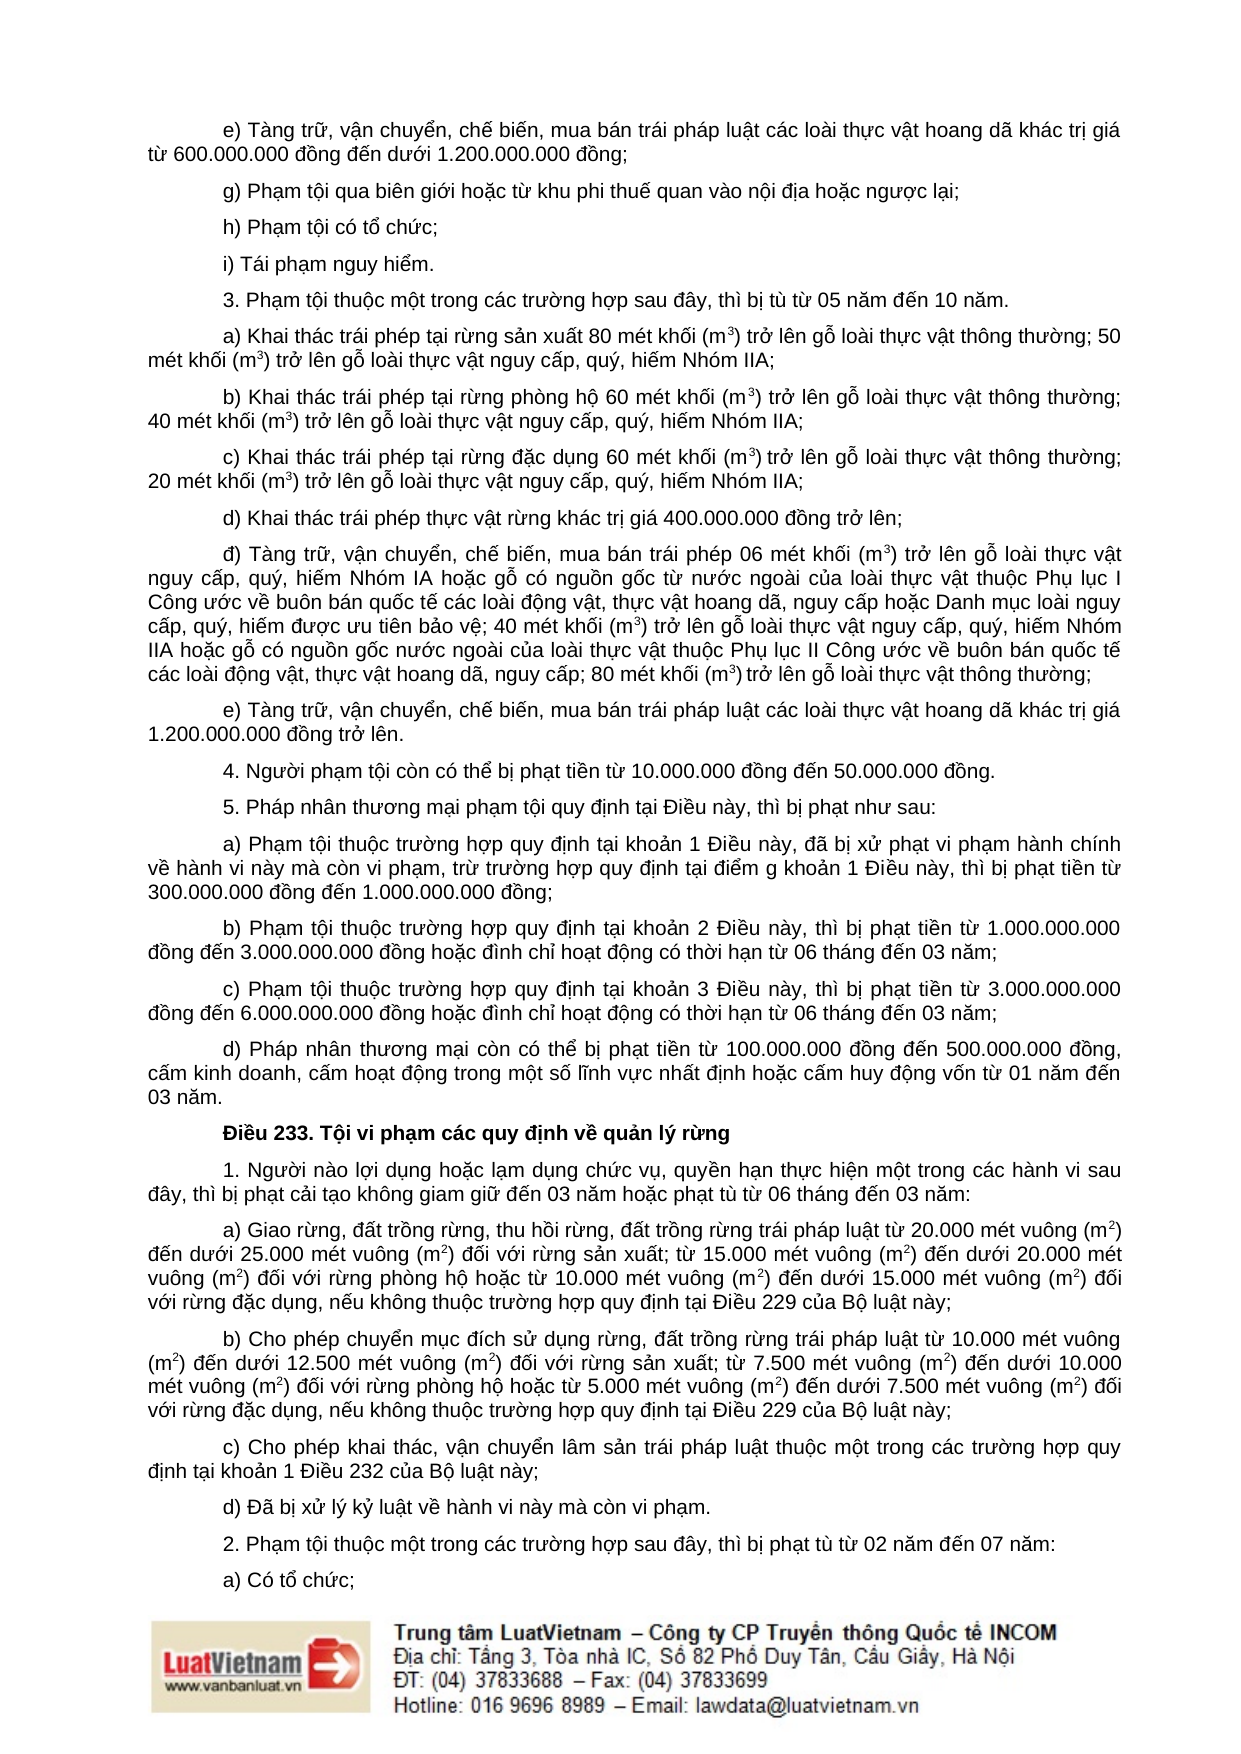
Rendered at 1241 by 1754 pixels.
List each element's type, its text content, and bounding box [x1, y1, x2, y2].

text đ) Tàng trữ, vận chuyển, chế biến, mua bán trái phép 06 mét khối (m3) trở lên gỗ loài thực vật nguy cấp, quý, hiếm Nhóm IA hoặc gỗ có nguồn gốc từ nước ngoài của loài thực vật thuộc Phụ lục I Công ước về buôn bán quốc tế các loài động vật, thực vật hoang dã, nguy cấp hoặc Danh mục loài nguy cấp, quý, hiếm được ưu tiên bảo vệ; 40 mét khối (m3) trở lên gỗ loài thực vật nguy cấp, quý, hiếm Nhóm IIA hoặc gỗ có nguồn gốc nước ngoài của loài thực vật thuộc Phụ lục II Công ước về buôn bán quốc tế các loài động vật, thực vật hoang dã, nguy cấp; 80 mét khối (m3) trở lên gỗ loài thực vật thông thường; [148, 542, 1122, 686]
text b) Cho phép chuyển mục đích sử dụng rừng, đất trồng rừng trái pháp luật từ 10.000 mét vuông (m2) đến dưới 12.500 mét vuông (m2) đối với rừng sản xuất; từ 7.500 mét vuông (m2) đến dưới 10.000 mét vuông (m2) đối với rừng phòng hộ hoặc từ 5.000 mét vuông (m2) đến dưới 7.500 mét vuông (m2) đối với rừng đặc dụng, nếu không thuộc trường hợp quy định tại Điều 229 của Bộ luật này; [148, 1326, 1122, 1422]
text c) Khai thác trái phép tại rừng đặc dụng 60 mét khối (m3) trở lên gỗ loài thực vật thông thường; 20 mét khối (m3) trở lên gỗ loài thực vật nguy cấp, quý, hiếm Nhóm IIA; [148, 445, 1122, 493]
text 2. Phạm tội thuộc một trong các trường hợp sau đây, thì bị phạt tù từ 02 năm đến 07 năm: [148, 1532, 1122, 1556]
text a) Có tổ chức; [148, 1568, 1122, 1592]
text a) Giao rừng, đất trồng rừng, thu hồi rừng, đất trồng rừng trái pháp luật từ 20.000 mét vuông (m2) đến dưới 25.000 mét vuông (m2) đối với rừng sản xuất; từ 15.000 mét vuông (m2) đến dưới 20.000 mét vuông (m2) đối với rừng phòng hộ hoặc từ 10.000 mét vuông (m2) đến dưới 15.000 mét vuông (m2) đối với rừng đặc dụng, nếu không thuộc trường hợp quy định tại Điều 229 của Bộ luật này; [148, 1218, 1122, 1314]
text a) Khai thác trái phép tại rừng sản xuất 80 mét khối (m3) trở lên gỗ loài thực vật thông thường; 50 mét khối (m3) trở lên gỗ loài thực vật nguy cấp, quý, hiếm Nhóm IIA; [148, 324, 1122, 372]
text c) Phạm tội thuộc trường hợp quy định tại khoản 3 Điều này, thì bị phạt tiền từ 3.000.000.000 đồng đến 6.000.000.000 đồng hoặc đình chỉ hoạt động có thời hạn từ 06 tháng đến 03 năm; [148, 976, 1122, 1024]
text d) Đã bị xử lý kỷ luật về hành vi này mà còn vi phạm. [148, 1495, 1122, 1519]
text a) Phạm tội thuộc trường hợp quy định tại khoản 1 Điều này, đã bị xử phạt vi phạm hành chính về hành vi này mà còn vi phạm, trừ trường hợp quy định tại điểm g khoản 1 Điều này, thì bị phạt tiền từ 300.000.000 đồng đến 1.000.000.000 đồng; [148, 832, 1122, 903]
text b) Khai thác trái phép tại rừng phòng hộ 60 mét khối (m3) trở lên gỗ loài thực vật thông thường; 40 mét khối (m3) trở lên gỗ loài thực vật nguy cấp, quý, hiếm Nhóm IIA; [148, 385, 1122, 433]
text 1. Người nào lợi dụng hoặc lạm dụng chức vụ, quyền hạn thực hiện một trong các hành vi sau đây, thì bị phạt cải tạo không giam giữ đến 03 năm hoặc phạt tù từ 06 tháng đến 03 năm: [148, 1158, 1122, 1206]
text b) Phạm tội thuộc trường hợp quy định tại khoản 2 Điều này, thì bị phạt tiền từ 1.000.000.000 đồng đến 3.000.000.000 đồng hoặc đình chỉ hoạt động có thời hạn từ 06 tháng đến 03 năm; [148, 916, 1122, 964]
picture [147, 1615, 1087, 1732]
text 4. Người phạm tội còn có thể bị phạt tiền từ 10.000.000 đồng đến 50.000.000 đồng. [148, 759, 1122, 783]
text 3. Phạm tội thuộc một trong các trường hợp sau đây, thì bị tù từ 05 năm đến 10 năm. [148, 288, 1122, 312]
text i) Tái phạm nguy hiểm. [148, 251, 1122, 275]
text g) Phạm tội qua biên giới hoặc từ khu phi thuế quan vào nội địa hoặc ngược lại; [148, 178, 1122, 202]
text Điều 233. Tội vi phạm các quy định về quản lý rừng [148, 1121, 1122, 1145]
text e) Tàng trữ, vận chuyển, chế biến, mua bán trái pháp luật các loài thực vật hoang dã khác trị giá từ 600.000.000 đồng đến dưới 1.200.000.000 đồng; [148, 118, 1122, 166]
text d) Pháp nhân thương mại còn có thể bị phạt tiền từ 100.000.000 đồng đến 500.000.000 đồng, cấm kinh doanh, cấm hoạt động trong một số lĩnh vực nhất định hoặc cấm huy động vốn từ 01 năm đến 03 năm. [148, 1037, 1122, 1109]
text h) Phạm tội có tổ chức; [148, 215, 1122, 239]
text c) Cho phép khai thác, vận chuyển lâm sản trái pháp luật thuộc một trong các trường hợp quy định tại khoản 1 Điều 232 của Bộ luật này; [148, 1435, 1122, 1483]
text d) Khai thác trái phép thực vật rừng khác trị giá 400.000.000 đồng trở lên; [148, 506, 1122, 529]
text e) Tàng trữ, vận chuyển, chế biến, mua bán trái pháp luật các loài thực vật hoang dã khác trị giá 1.200.000.000 đồng trở lên. [148, 698, 1122, 746]
text 5. Pháp nhân thương mại phạm tội quy định tại Điều này, thì bị phạt như sau: [148, 795, 1122, 819]
